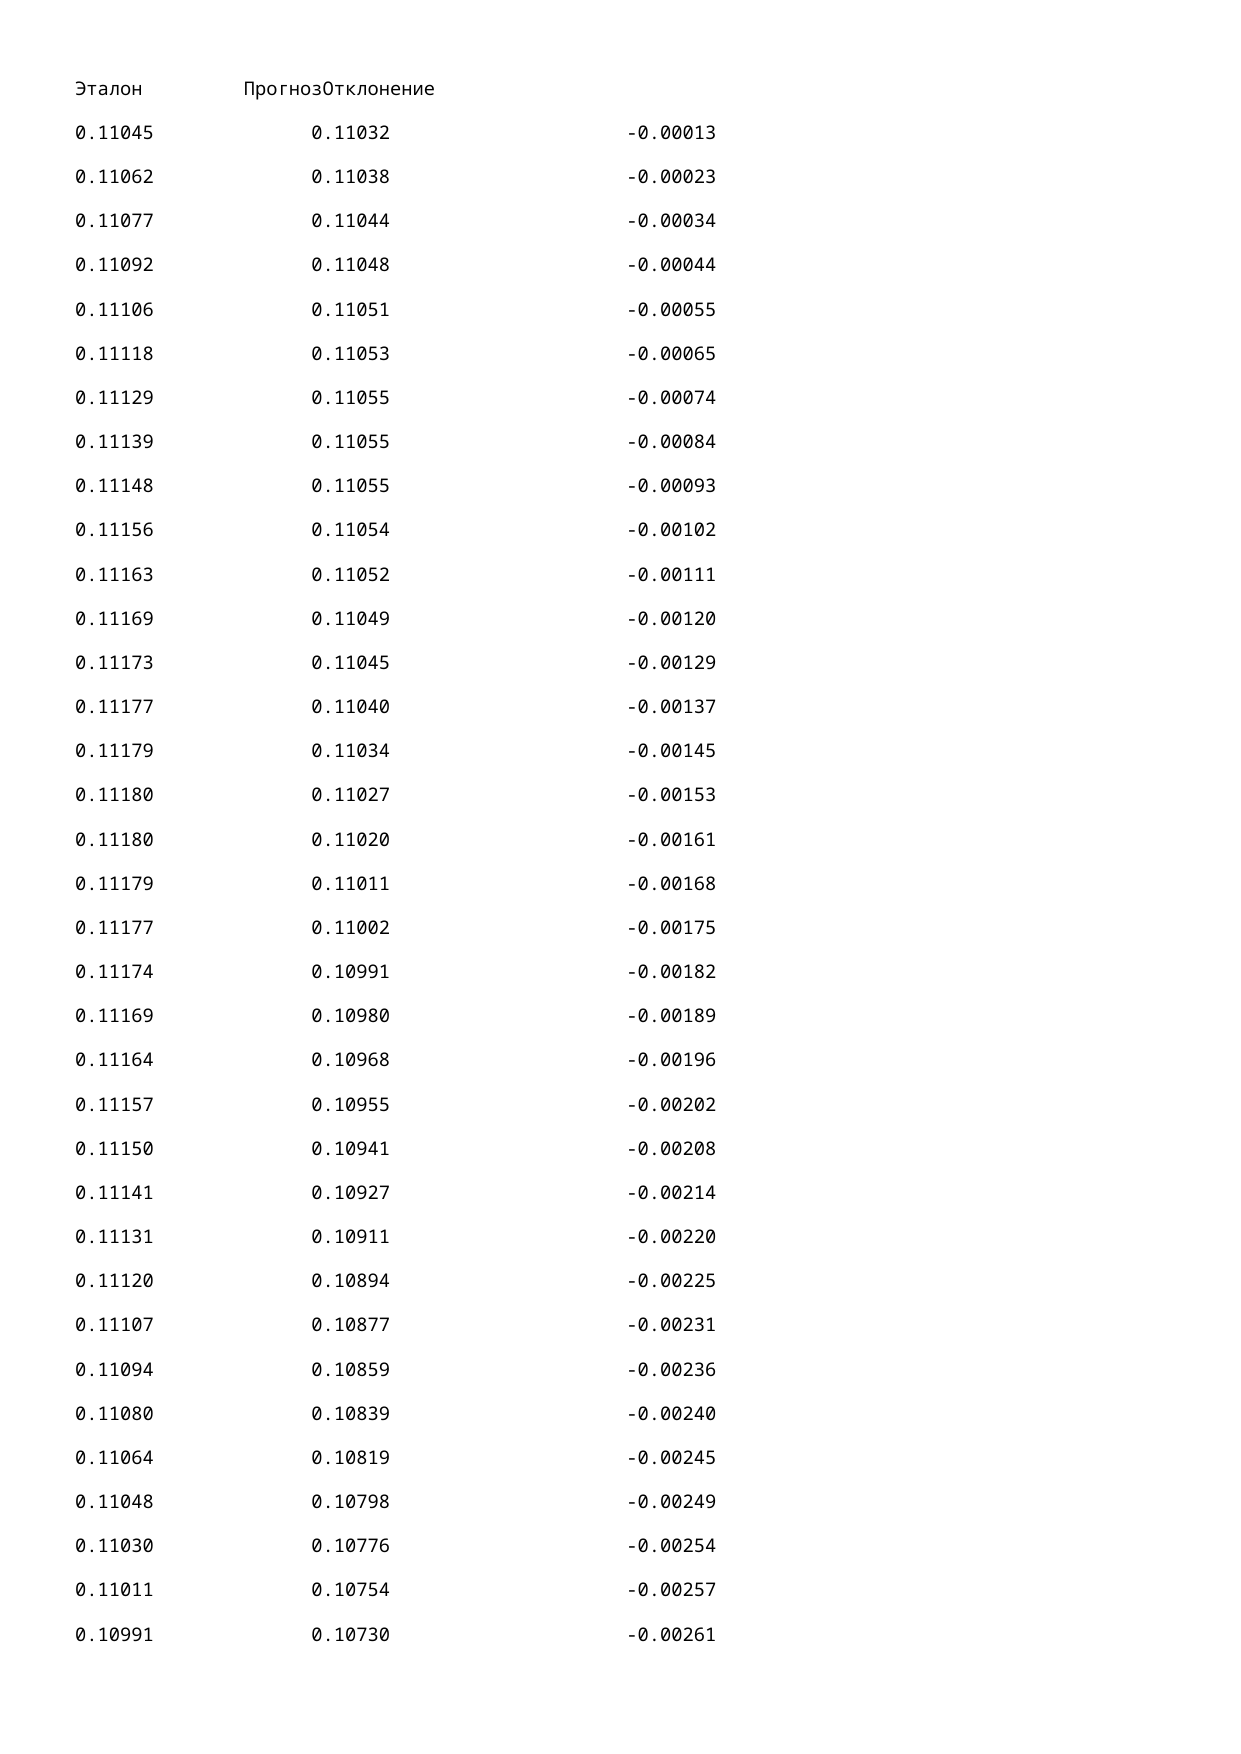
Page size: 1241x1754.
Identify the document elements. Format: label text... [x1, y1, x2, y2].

text 0.11048 0.10798 -0.00249 [75, 1488, 1165, 1514]
text 0.11106 0.11051 -0.00055 [75, 296, 1165, 321]
text 0.11169 0.10980 -0.00189 [75, 1002, 1165, 1028]
text 0.11180 0.11027 -0.00153 [75, 782, 1165, 807]
text 0.11169 0.11049 -0.00120 [75, 605, 1165, 631]
text 0.11173 0.11045 -0.00129 [75, 649, 1165, 675]
text 0.11094 0.10859 -0.00236 [75, 1356, 1165, 1381]
text Эталон ПрогнозОтклонение [75, 75, 1165, 101]
text 0.11118 0.11053 -0.00065 [75, 340, 1165, 366]
text 0.11139 0.11055 -0.00084 [75, 428, 1165, 454]
text 0.11179 0.11011 -0.00168 [75, 870, 1165, 896]
text 0.11157 0.10955 -0.00202 [75, 1091, 1165, 1116]
text 0.11156 0.11054 -0.00102 [75, 517, 1165, 542]
text 0.11080 0.10839 -0.00240 [75, 1400, 1165, 1426]
text 0.11177 0.11040 -0.00137 [75, 693, 1165, 719]
text 0.11164 0.10968 -0.00196 [75, 1047, 1165, 1072]
text 0.11030 0.10776 -0.00254 [75, 1532, 1165, 1558]
text 0.11129 0.11055 -0.00074 [75, 384, 1165, 410]
text 0.10991 0.10730 -0.00261 [75, 1621, 1165, 1646]
text 0.11141 0.10927 -0.00214 [75, 1179, 1165, 1205]
text 0.11150 0.10941 -0.00208 [75, 1135, 1165, 1161]
text 0.11180 0.11020 -0.00161 [75, 826, 1165, 851]
text 0.11045 0.11032 -0.00013 [75, 119, 1165, 145]
text 0.11092 0.11048 -0.00044 [75, 252, 1165, 277]
text 0.11179 0.11034 -0.00145 [75, 737, 1165, 763]
text 0.11062 0.11038 -0.00023 [75, 163, 1165, 189]
text 0.11148 0.11055 -0.00093 [75, 472, 1165, 498]
text 0.11177 0.11002 -0.00175 [75, 914, 1165, 940]
text 0.11107 0.10877 -0.00231 [75, 1312, 1165, 1337]
text 0.11120 0.10894 -0.00225 [75, 1267, 1165, 1293]
text 0.11011 0.10754 -0.00257 [75, 1577, 1165, 1602]
text 0.11163 0.11052 -0.00111 [75, 561, 1165, 586]
text 0.11174 0.10991 -0.00182 [75, 958, 1165, 984]
text 0.11064 0.10819 -0.00245 [75, 1444, 1165, 1470]
text 0.11131 0.10911 -0.00220 [75, 1223, 1165, 1249]
text 0.11077 0.11044 -0.00034 [75, 207, 1165, 233]
